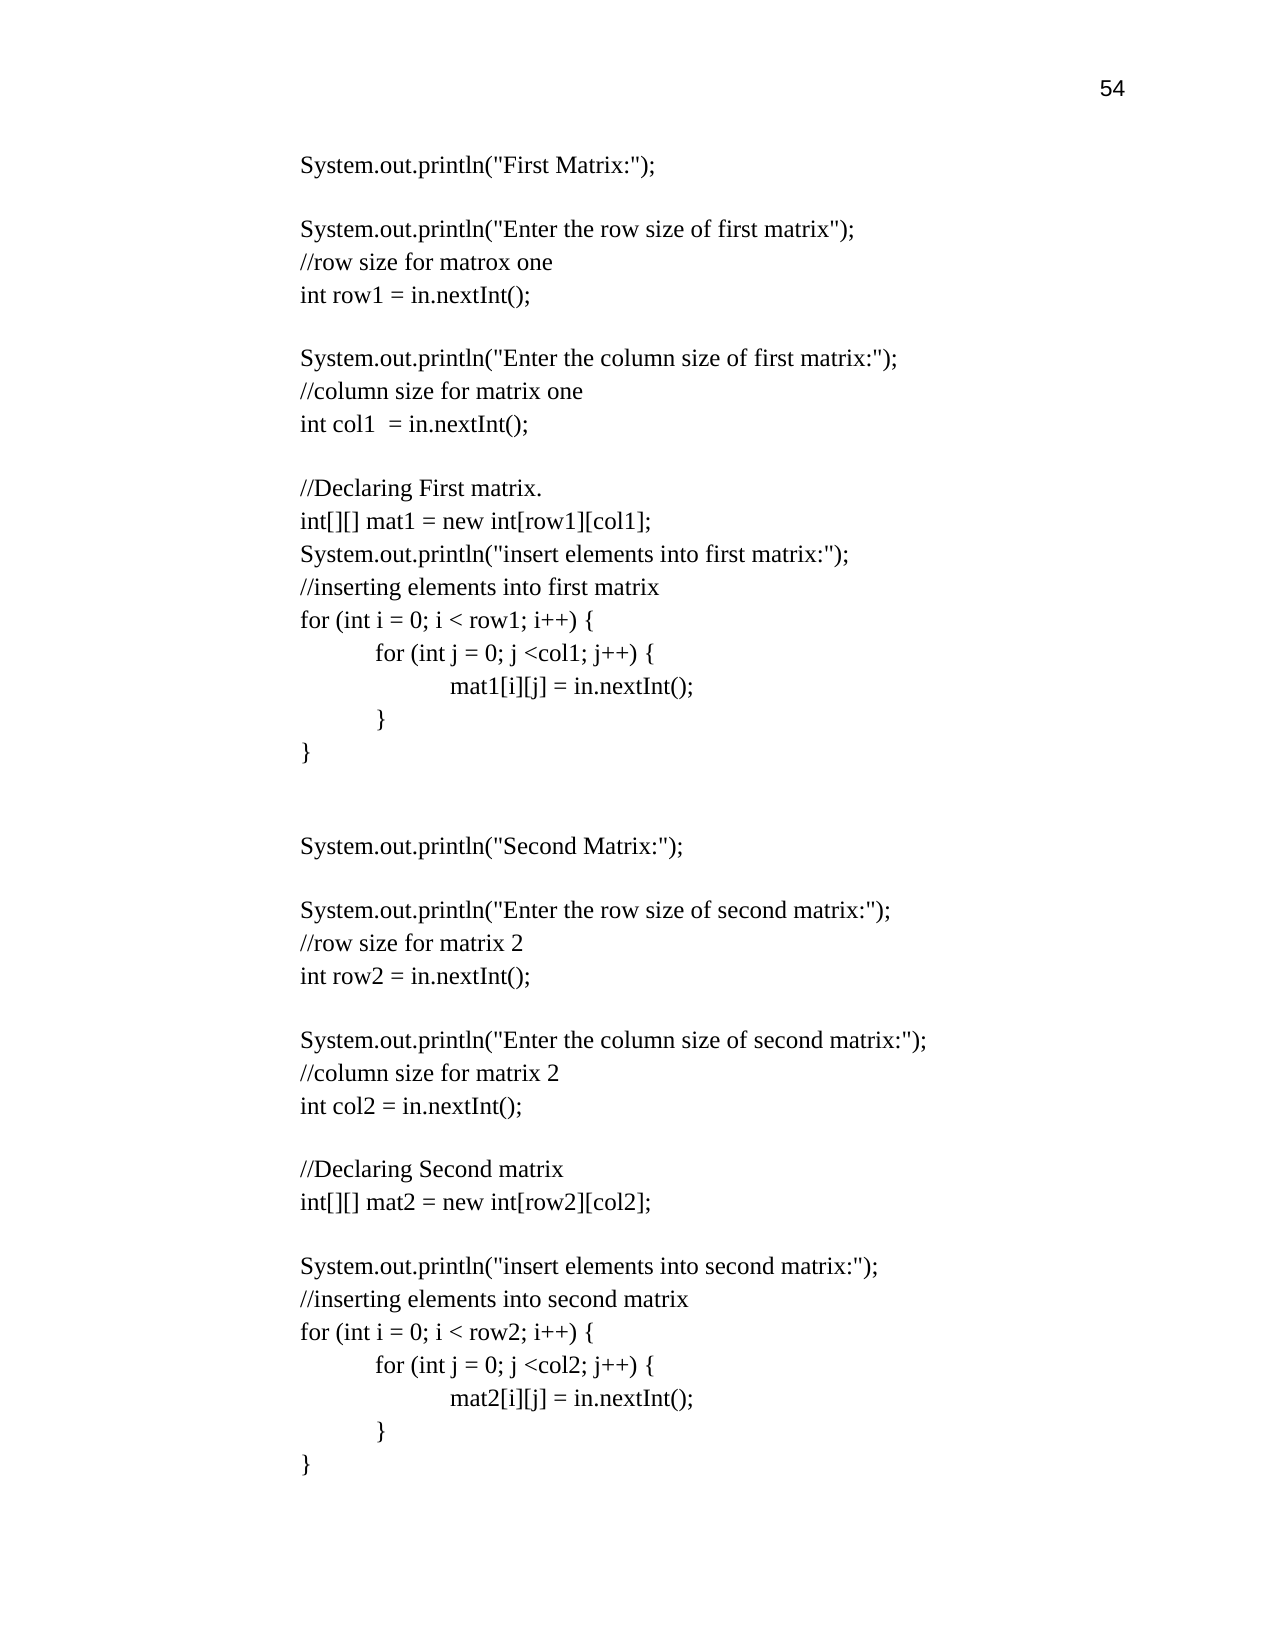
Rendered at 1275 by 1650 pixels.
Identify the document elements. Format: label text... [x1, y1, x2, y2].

text System.out.println("Second Matrix:"); [150, 831, 1125, 860]
text int[][] mat1 = new int[row1][col1]; [150, 506, 1125, 535]
text for (int j = 0; j <col1; j++) { [150, 638, 1125, 667]
text } [150, 1449, 1125, 1478]
text mat1[i][j] = in.nextInt(); [150, 671, 1125, 700]
text System.out.println("Enter the row size of first matrix"); [150, 214, 1125, 242]
text System.out.println("Enter the column size of first matrix:"); [150, 343, 1125, 372]
text //row size for matrox one [150, 247, 1125, 275]
text System.out.println("First Matrix:"); [150, 150, 1125, 179]
text for (int i = 0; i < row2; i++) { [150, 1317, 1125, 1346]
text int row1 = in.nextInt(); [150, 280, 1125, 308]
text System.out.println("Enter the column size of second matrix:"); [150, 1025, 1125, 1053]
text //inserting elements into second matrix [150, 1284, 1125, 1313]
text for (int j = 0; j <col2; j++) { [150, 1350, 1125, 1379]
text System.out.println("insert elements into second matrix:"); [150, 1251, 1125, 1280]
text //Declaring Second matrix [150, 1154, 1125, 1183]
text } [150, 1416, 1125, 1445]
text mat2[i][j] = in.nextInt(); [150, 1383, 1125, 1412]
text System.out.println("Enter the row size of second matrix:"); [150, 895, 1125, 924]
text } [150, 704, 1125, 733]
text //column size for matrix one [150, 376, 1125, 405]
text int row2 = in.nextInt(); [150, 961, 1125, 990]
text } [150, 737, 1125, 766]
text //row size for matrix 2 [150, 928, 1125, 957]
text System.out.println("insert elements into first matrix:"); [150, 539, 1125, 568]
text for (int i = 0; i < row1; i++) { [150, 605, 1125, 634]
text int col2 = in.nextInt(); [150, 1091, 1125, 1119]
text int[][] mat2 = new int[row2][col2]; [150, 1187, 1125, 1216]
text //column size for matrix 2 [150, 1058, 1125, 1087]
text int col1 = in.nextInt(); [150, 409, 1125, 438]
text //Declaring First matrix. [150, 473, 1125, 502]
text //inserting elements into first matrix [150, 572, 1125, 601]
